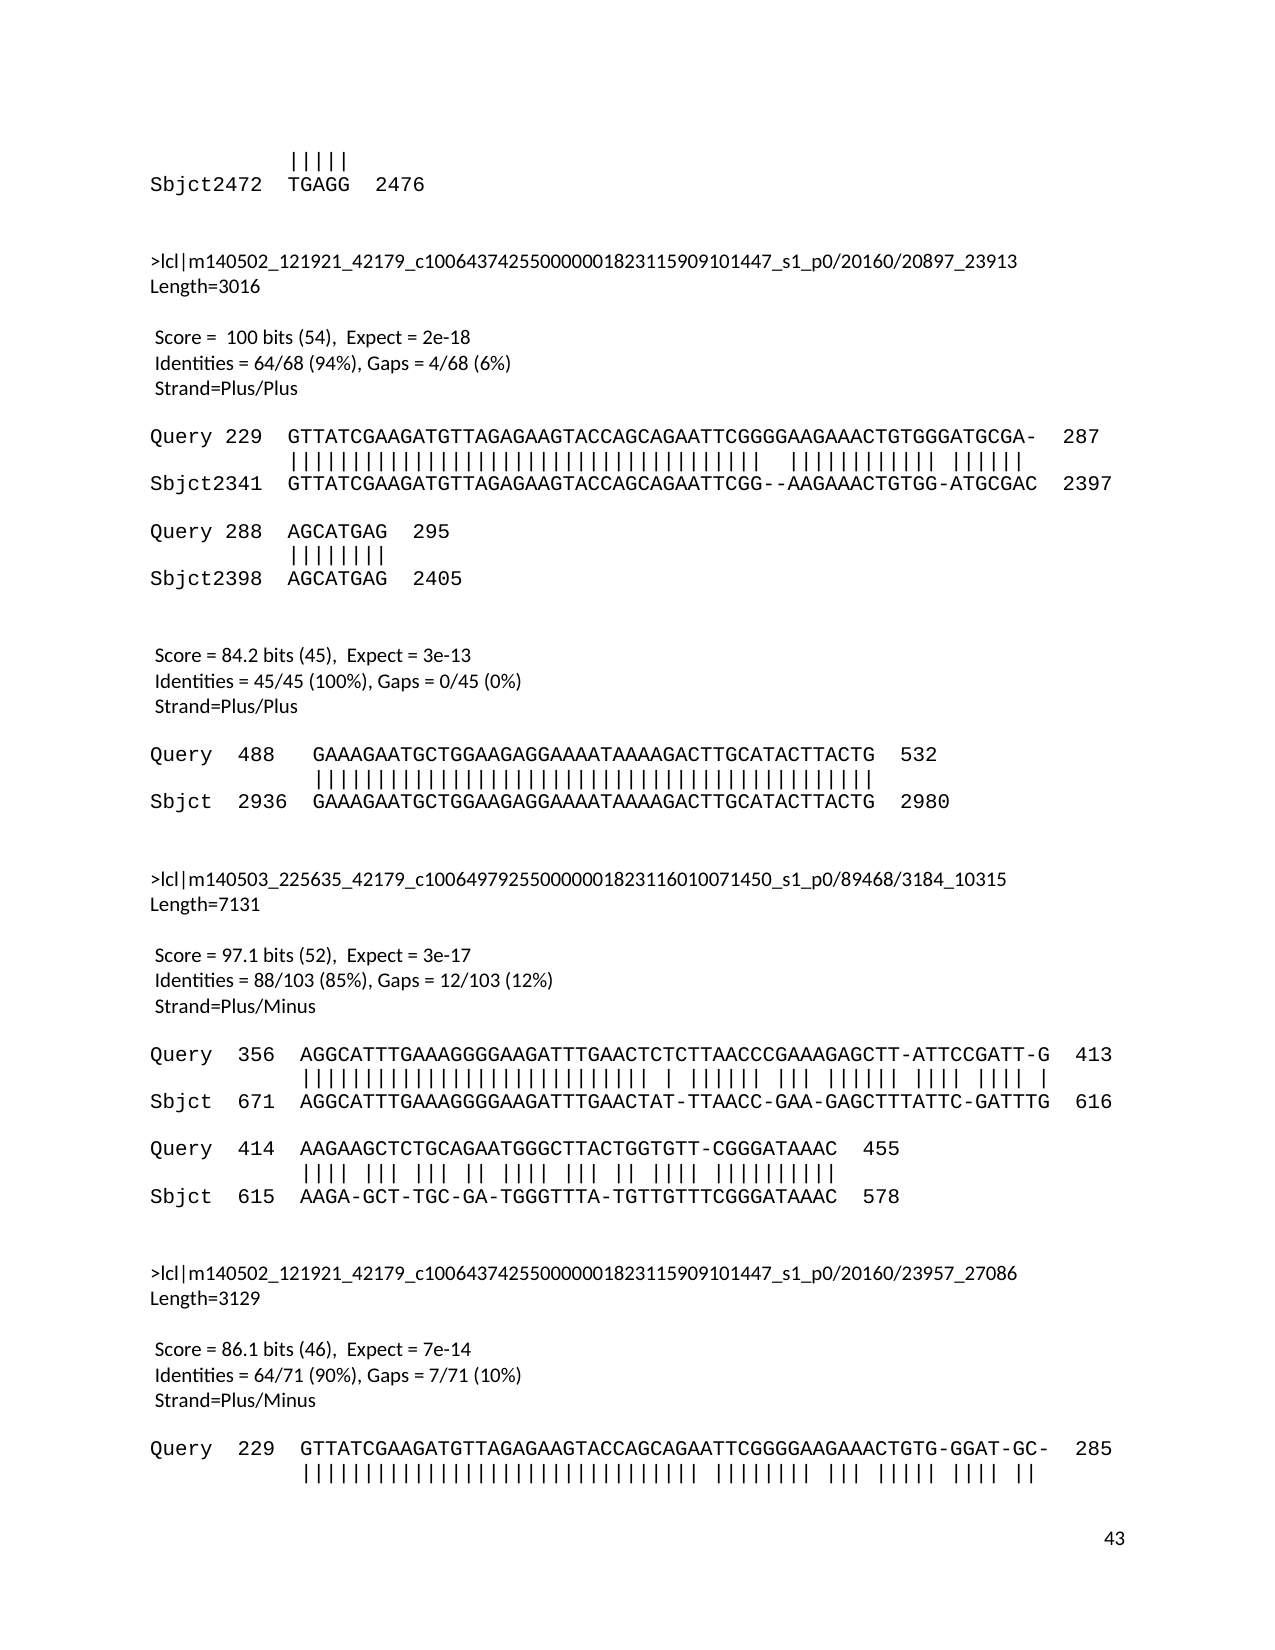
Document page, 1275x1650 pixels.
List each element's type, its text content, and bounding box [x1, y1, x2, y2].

text Query 488 GAAAGAATGCTGGAAGAGGAAAATAAAAGACTTGCATACTTACTG 532 [150, 744, 1125, 768]
text >lcl|m140502_121921_42179_c100643742550000001823115909101447_s1_p0/20160/20897_23913 [150, 248, 1125, 273]
text Query 356 AGGCATTTGAAAGGGGAAGATTTGAACTCTCTTAACCCGAAAGAGCTT-ATTCCGATT-G 413 [150, 1044, 1125, 1067]
text Strand=Plus/Plus [150, 375, 1125, 401]
text Identities = 88/103 (85%), Gaps = 12/103 (12%) [150, 967, 1125, 993]
text ||||| [150, 150, 1125, 174]
text Strand=Plus/Minus [150, 1387, 1125, 1413]
text Identities = 64/71 (90%), Gaps = 7/71 (10%) [150, 1362, 1125, 1387]
text Score = 84.2 bits (45), Expect = 3e-13 [150, 642, 1125, 668]
text Sbjct 2936 GAAAGAATGCTGGAAGAGGAAAATAAAAGACTTGCATACTTACTG 2980 [150, 791, 1125, 815]
text Sbjct 615 AAGA-GCT-TGC-GA-TGGGTTTA-TGTTGTTTCGGGATAAAC 578 [150, 1186, 1125, 1209]
text >lcl|m140503_225635_42179_c100649792550000001823116010071450_s1_p0/89468/3184_10315 [150, 866, 1125, 891]
text Sbjct2472 TGAGG 2476 [150, 174, 1125, 197]
text Length=3016 [150, 273, 1125, 299]
text Strand=Plus/Plus [150, 693, 1125, 719]
text Score = 100 bits (54), Expect = 2e-18 [150, 324, 1125, 350]
text Identities = 64/68 (94%), Gaps = 4/68 (6%) [150, 350, 1125, 375]
text Sbjct 671 AGGCATTTGAAAGGGGAAGATTTGAACTAT-TTAACC-GAA-GAGCTTTATTC-GATTTG 616 [150, 1091, 1125, 1115]
text |||||||||||||||||||||||||||| | |||||| ||| |||||| |||| |||| | [150, 1067, 1125, 1091]
text Score = 97.1 bits (52), Expect = 3e-17 [150, 942, 1125, 967]
text Length=3129 [150, 1286, 1125, 1311]
text Sbjct2398 AGCATGAG 2405 [150, 568, 1125, 592]
text Strand=Plus/Minus [150, 993, 1125, 1018]
text >lcl|m140502_121921_42179_c100643742550000001823115909101447_s1_p0/20160/23957_27086 [150, 1260, 1125, 1286]
text |||| ||| ||| || |||| ||| || |||| |||||||||| [150, 1162, 1125, 1186]
text Query 288 AGCATGAG 295 [150, 521, 1125, 544]
text Query 229 GTTATCGAAGATGTTAGAGAAGTACCAGCAGAATTCGGGGAAGAAACTGTGGGATGCGA- 287 [150, 426, 1125, 450]
text |||||||||||||||||||||||||||||||||||||| |||||||||||| |||||| [150, 450, 1125, 473]
text Length=7131 [150, 891, 1125, 917]
text Score = 86.1 bits (46), Expect = 7e-14 [150, 1336, 1125, 1362]
text Identities = 45/45 (100%), Gaps = 0/45 (0%) [150, 668, 1125, 693]
text ||||||||||||||||||||||||||||||||||||||||||||| [150, 768, 1125, 791]
text |||||||| [150, 544, 1125, 568]
text |||||||||||||||||||||||||||||||| |||||||| ||| ||||| |||| || [150, 1462, 1125, 1485]
text Sbjct2341 GTTATCGAAGATGTTAGAGAAGTACCAGCAGAATTCGG--AAGAAACTGTGG-ATGCGAC 2397 [150, 473, 1125, 497]
text Query 229 GTTATCGAAGATGTTAGAGAAGTACCAGCAGAATTCGGGGAAGAAACTGTG-GGAT-GC- 285 [150, 1438, 1125, 1462]
text Query 414 AAGAAGCTCTGCAGAATGGGCTTACTGGTGTT-CGGGATAAAC 455 [150, 1138, 1125, 1162]
